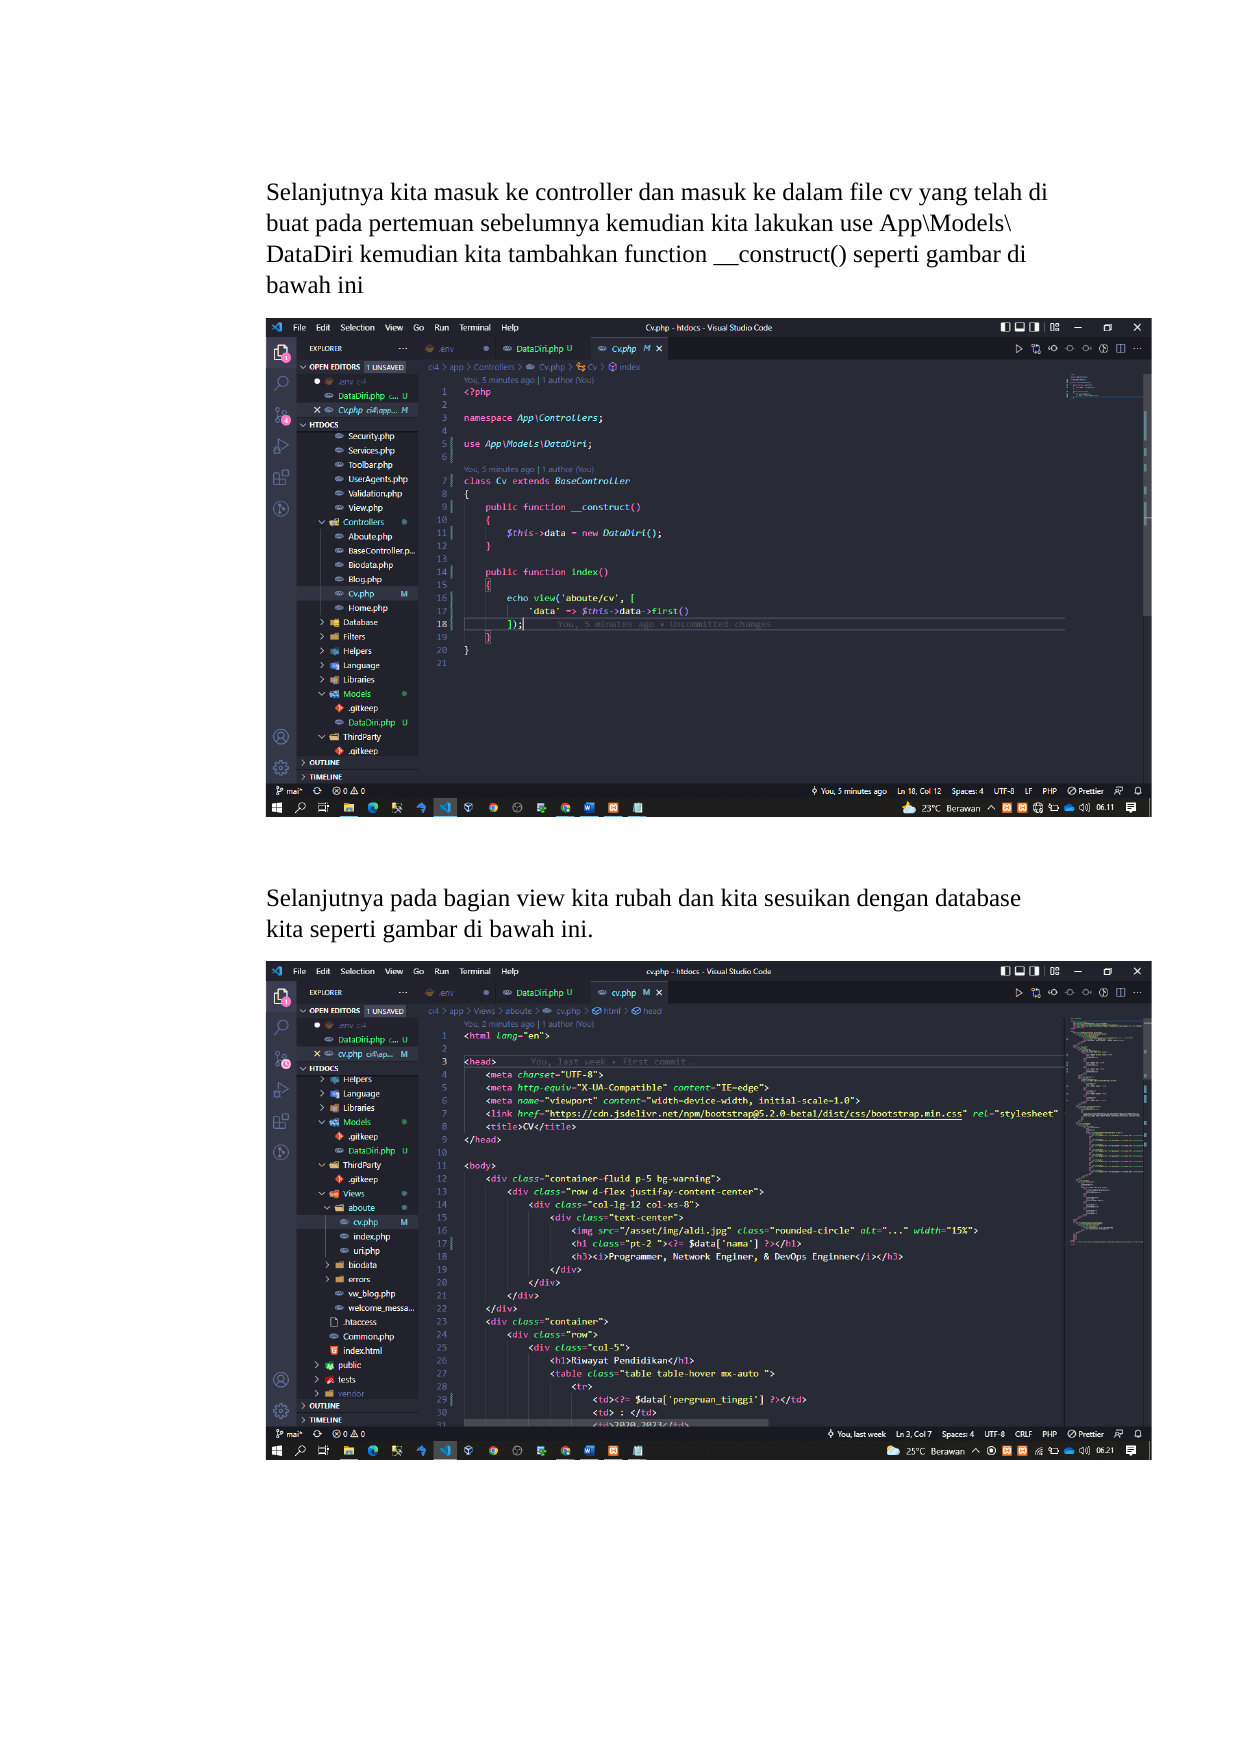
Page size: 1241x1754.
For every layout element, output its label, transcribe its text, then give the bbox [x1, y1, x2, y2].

text Selanjutnya kita masuk ke controller dan masuk ke dalam file cv yang telah di buat pada pertemuan sebelumnya kemudian kita lakukan use App\Models\DataDiri kemudian kita tambahkan function __construct() seperti gambar di bawah ini [266, 177, 1063, 299]
text Selanjutnya pada bagian view kita rubah dan kita sesuikan dengan database kita seperti gambar di bawah ini. [266, 883, 1063, 942]
picture [265, 961, 1152, 1460]
picture [265, 318, 1152, 817]
